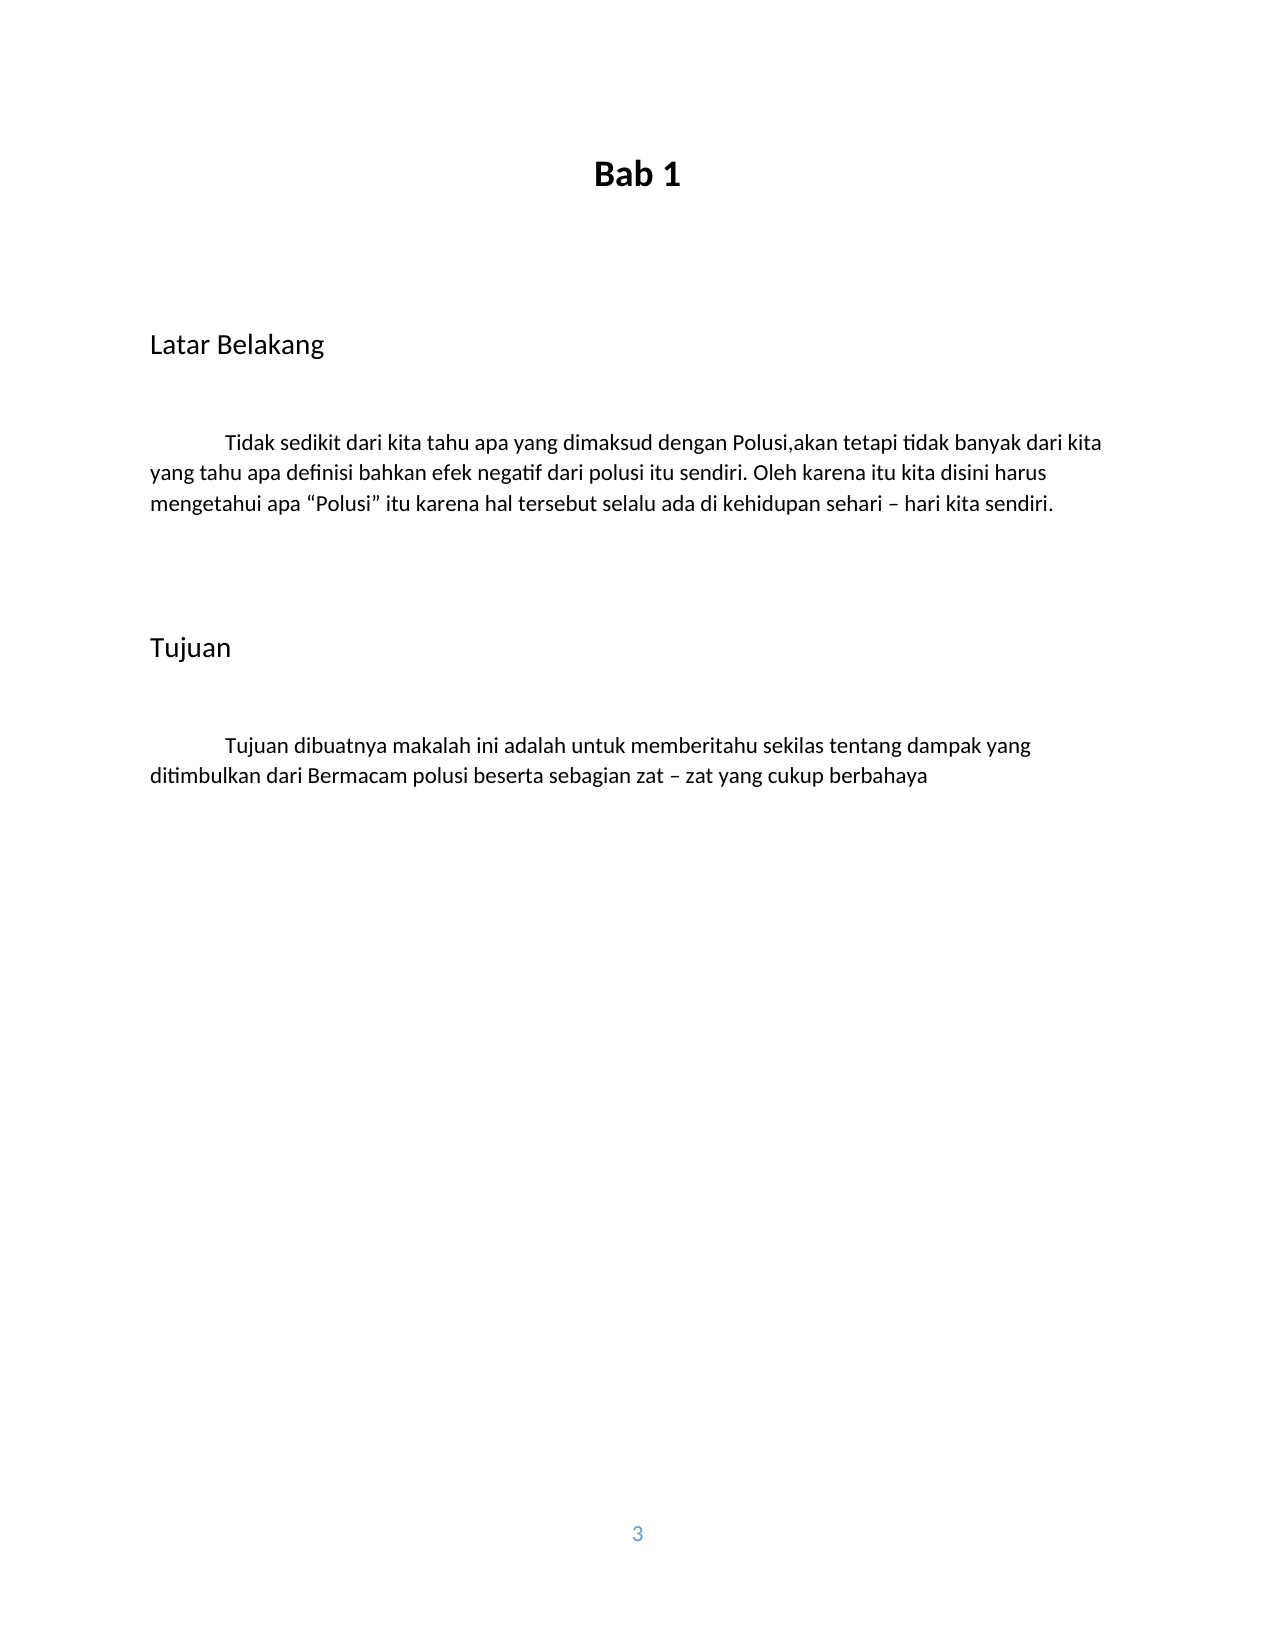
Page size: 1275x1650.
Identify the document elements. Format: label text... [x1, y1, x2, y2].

text Tujuan dibuatnya makalah ini adalah untuk memberitahu sekilas tentang dampak yang ditimbulkan dari Bermacam polusi beserta sebagian zat – zat yang cukup berbahaya [150, 731, 1125, 789]
text Bab 1 [150, 150, 1125, 196]
text Tujuan [150, 629, 1125, 665]
text Tidak sedikit dari kita tahu apa yang dimaksud dengan Polusi,akan tetapi tidak banyak dari kita yang tahu apa definisi bahkan efek negatif dari polusi itu sendiri. Oleh karena itu kita disini harus mengetahui apa “Polusi” itu karena hal tersebut selalu ada di kehidupan sehari – hari kita sendiri. [150, 428, 1125, 517]
text Latar Belakang [150, 326, 1125, 362]
